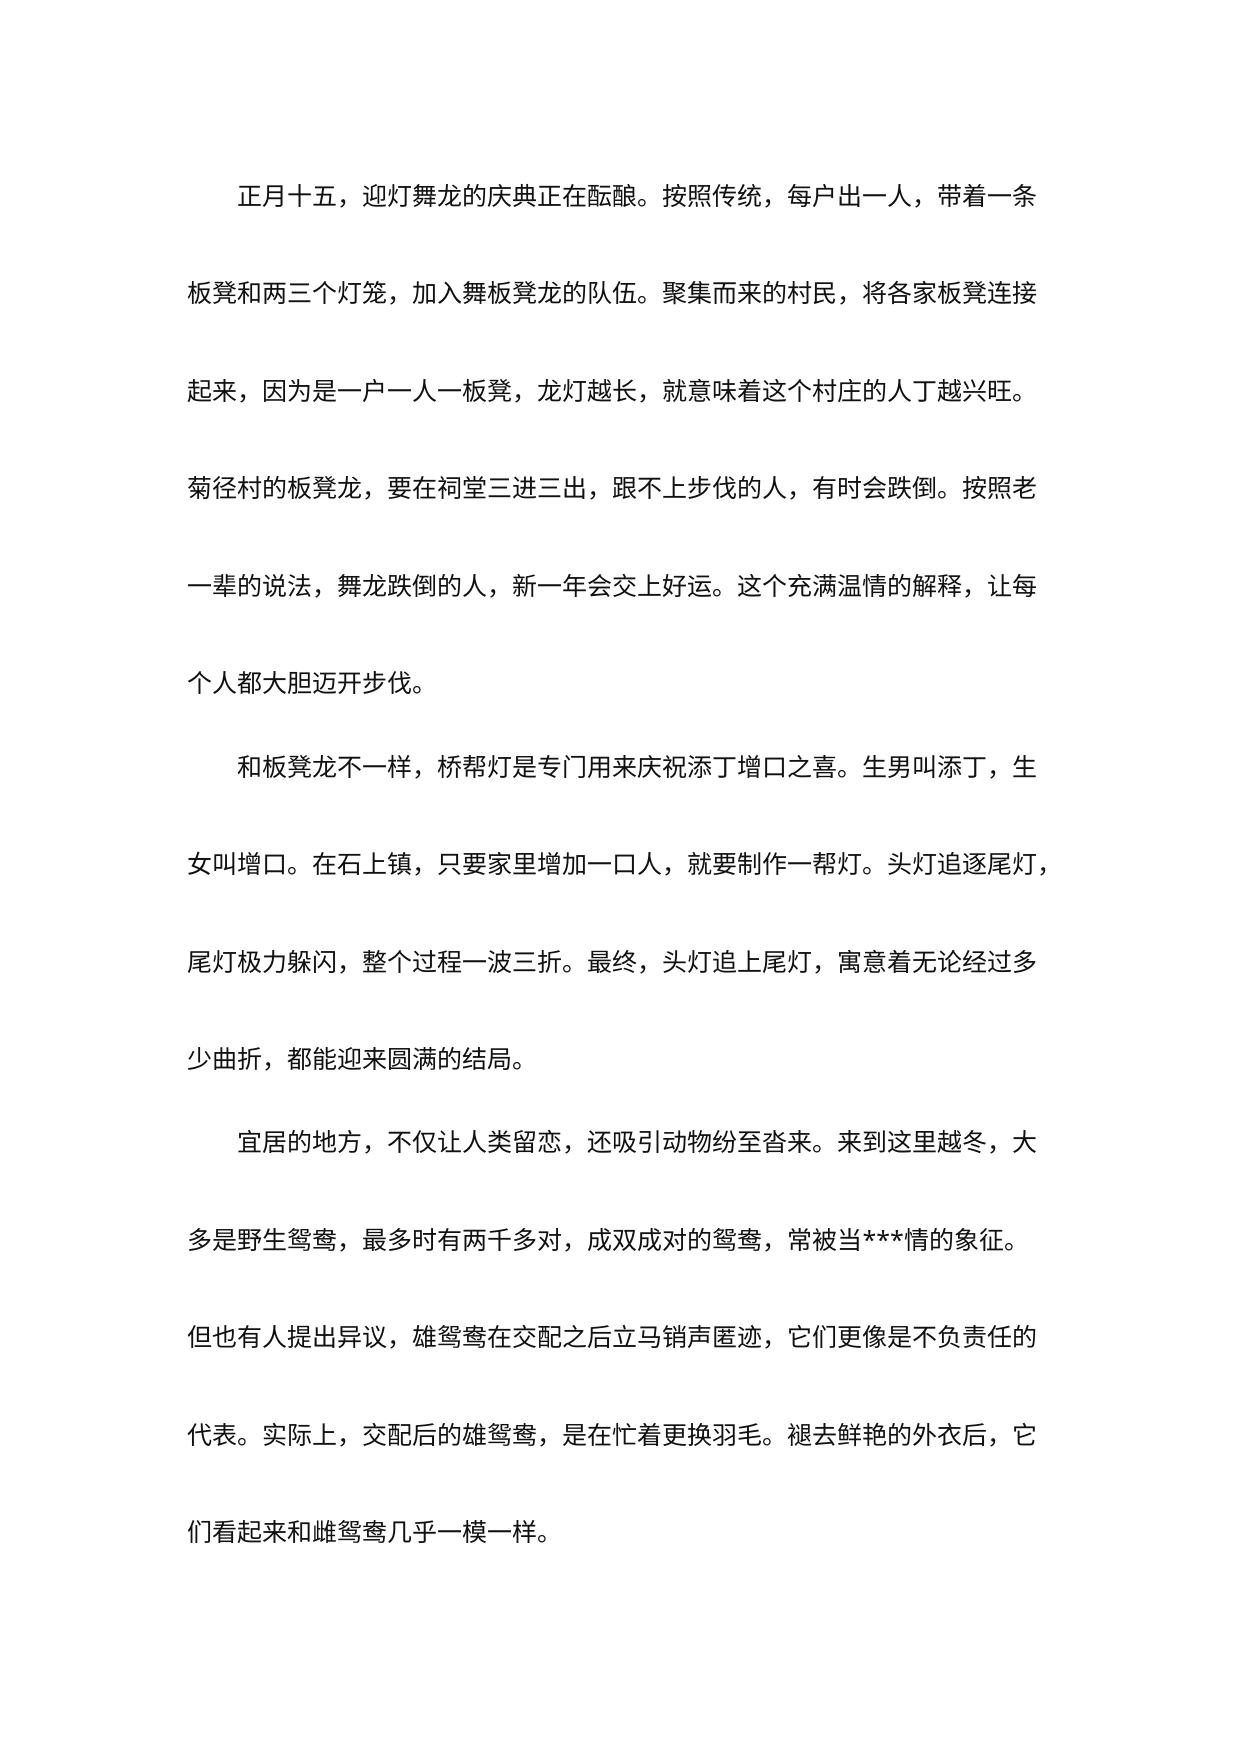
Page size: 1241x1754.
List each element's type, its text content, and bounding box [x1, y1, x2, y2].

text 宜居的地方，不仅让人类留恋，还吸引动物纷至沓来。来到这里越冬，大多是野生鸳鸯，最多时有两千多对，成双成对的鸳鸯，常被当***情的象征。但也有人提出异议，雄鸳鸯在交配之后立马销声匿迹，它们更像是不负责任的代表。实际上，交配后的雄鸳鸯，是在忙着更换羽毛。褪去鲜艳的外衣后，它们看起来和雌鸳鸯几乎一模一样。 [187, 1108, 1053, 1563]
text 正月十五，迎灯舞龙的庆典正在酝酿。按照传统，每户出一人，带着一条板凳和两三个灯笼，加入舞板凳龙的队伍。聚集而来的村民，将各家板凳连接起来，因为是一户一人一板凳，龙灯越长，就意味着这个村庄的人丁越兴旺。菊径村的板凳龙，要在祠堂三进三出，跟不上步伐的人，有时会跌倒。按照老一辈的说法，舞龙跌倒的人，新一年会交上好运。这个充满温情的解释，让每个人都大胆迈开步伐。 [187, 162, 1053, 714]
text 和板凳龙不一样，桥帮灯是专门用来庆祝添丁增口之喜。生男叫添丁，生女叫增口。在石上镇，只要家里增加一口人，就要制作一帮灯。头灯追逐尾灯，尾灯极力躲闪，整个过程一波三折。最终，头灯追上尾灯，寓意着无论经过多少曲折，都能迎来圆满的结局。 [187, 733, 1053, 1090]
